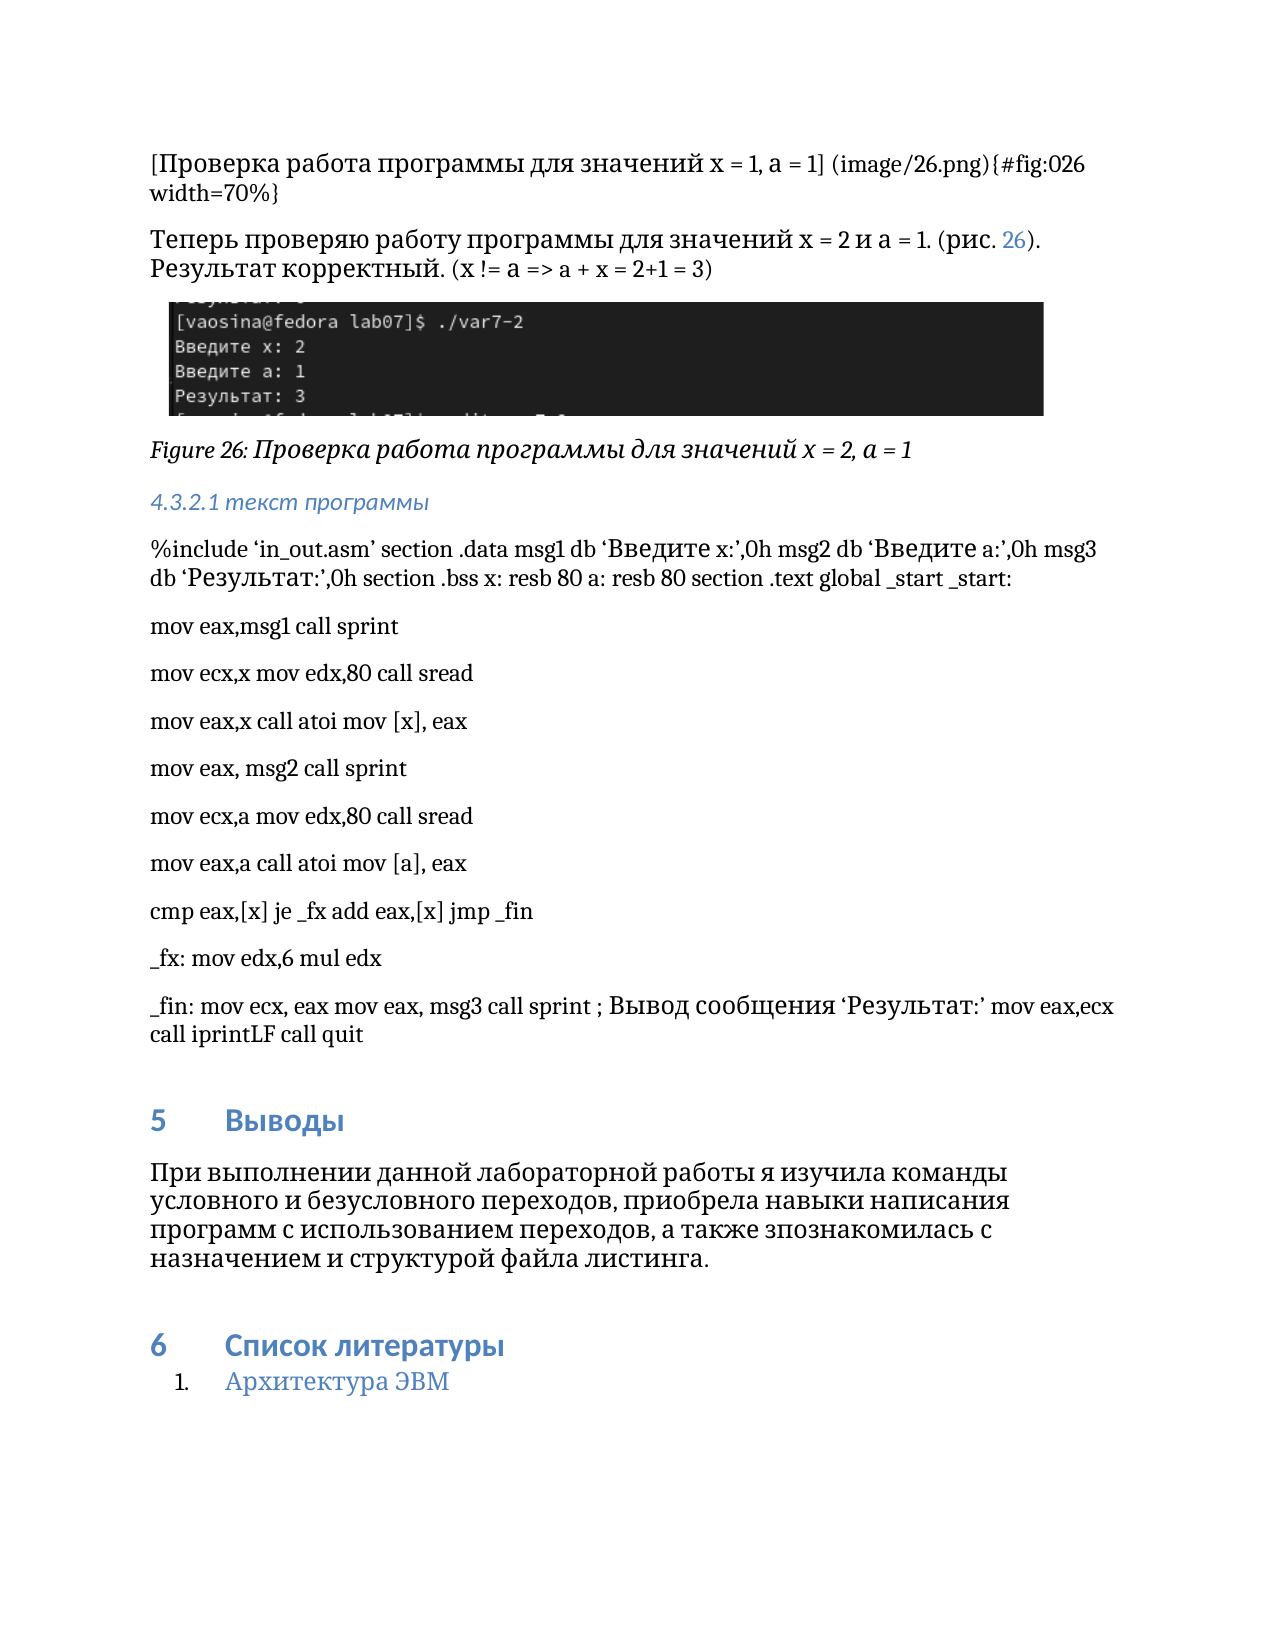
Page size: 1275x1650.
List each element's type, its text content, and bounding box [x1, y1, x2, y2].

subtitle 4.3.2.1 текст программы [150, 486, 1125, 517]
text [Проверка работа программы для значений х = 1, а = 1] (image/26.png){#fig:026 width=70%} [150, 150, 1125, 207]
text _fx: mov edx,6 mul edx [150, 944, 1125, 973]
text _fin: mov ecx, eax mov eax, msg3 call sprint ; Вывод сообщения ‘Результат:’ mov eax,ecx call iprintLF call quit [150, 992, 1125, 1049]
text При выполнении данной лабораторной работы я изучила команды условного и безусловного переходов, приобрела навыки написания программ с использованием переходов, а также зпознакомилась с назначением и структурой файла листинга. [150, 1158, 1125, 1273]
text mov eax,x call atoi mov [x], eax [150, 707, 1125, 735]
subtitle 5 Выводы [150, 1099, 1125, 1140]
text cmp eax,[x] je _fx add eax,[x] jmp _fin [150, 897, 1125, 925]
text mov eax,a call atoi mov [a], eax [150, 849, 1125, 878]
text %include ‘in_out.asm’ section .data msg1 db ‘Введите x:’,0h msg2 db ‘Введите a:’,0h msg3 db ‘Результат:’,0h section .bss x: resb 80 a: resb 80 section .text global _start _start: [150, 535, 1125, 593]
subtitle 6 Список литературы [150, 1323, 1125, 1364]
text mov eax, msg2 call sprint [150, 754, 1125, 783]
text Figure 26: Проверка работа программы для значений х = 2, а = 1 [150, 436, 1125, 465]
text mov ecx,a mov edx,80 call sread [150, 802, 1125, 830]
text Теперь проверяю работу программы для значений х = 2 и а = 1. (рис. 26). Результат корректный. (х != а => a + x = 2+1 = 3) [150, 226, 1125, 284]
picture [168, 302, 1044, 416]
text mov eax,msg1 call sprint [150, 612, 1125, 640]
list Архитектура ЭВМ [175, 1368, 1125, 1397]
text mov ecx,x mov edx,80 call sread [150, 659, 1125, 688]
